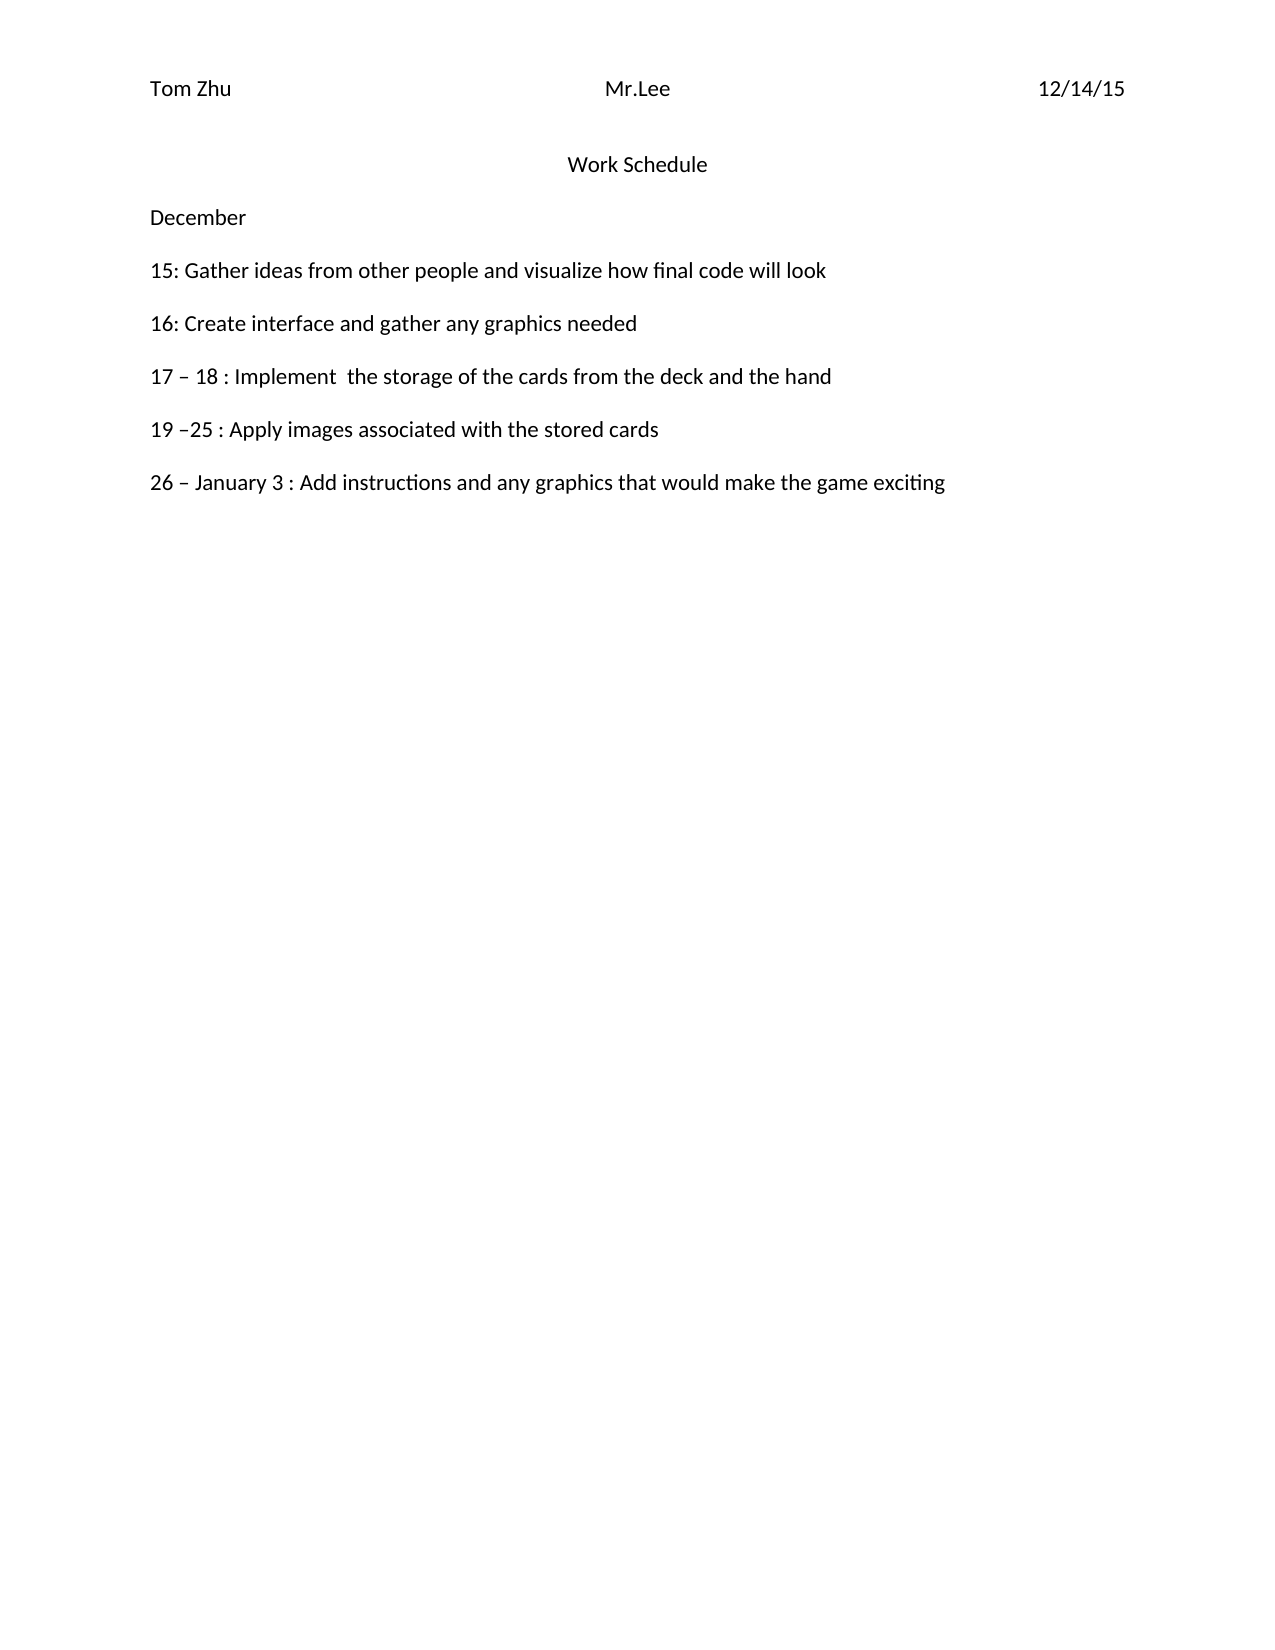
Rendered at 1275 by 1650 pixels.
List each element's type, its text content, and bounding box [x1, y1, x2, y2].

text 17 – 18 : Implement the storage of the cards from the deck and the hand [150, 362, 1125, 390]
text Work Schedule [150, 150, 1125, 178]
text December [150, 203, 1125, 231]
text 26 – January 3 : Add instructions and any graphics that would make the game exciting [150, 468, 1125, 496]
text 19 –25 : Apply images associated with the stored cards [150, 415, 1125, 443]
text 16: Create interface and gather any graphics needed [150, 309, 1125, 337]
text 15: Gather ideas from other people and visualize how final code will look [150, 256, 1125, 284]
